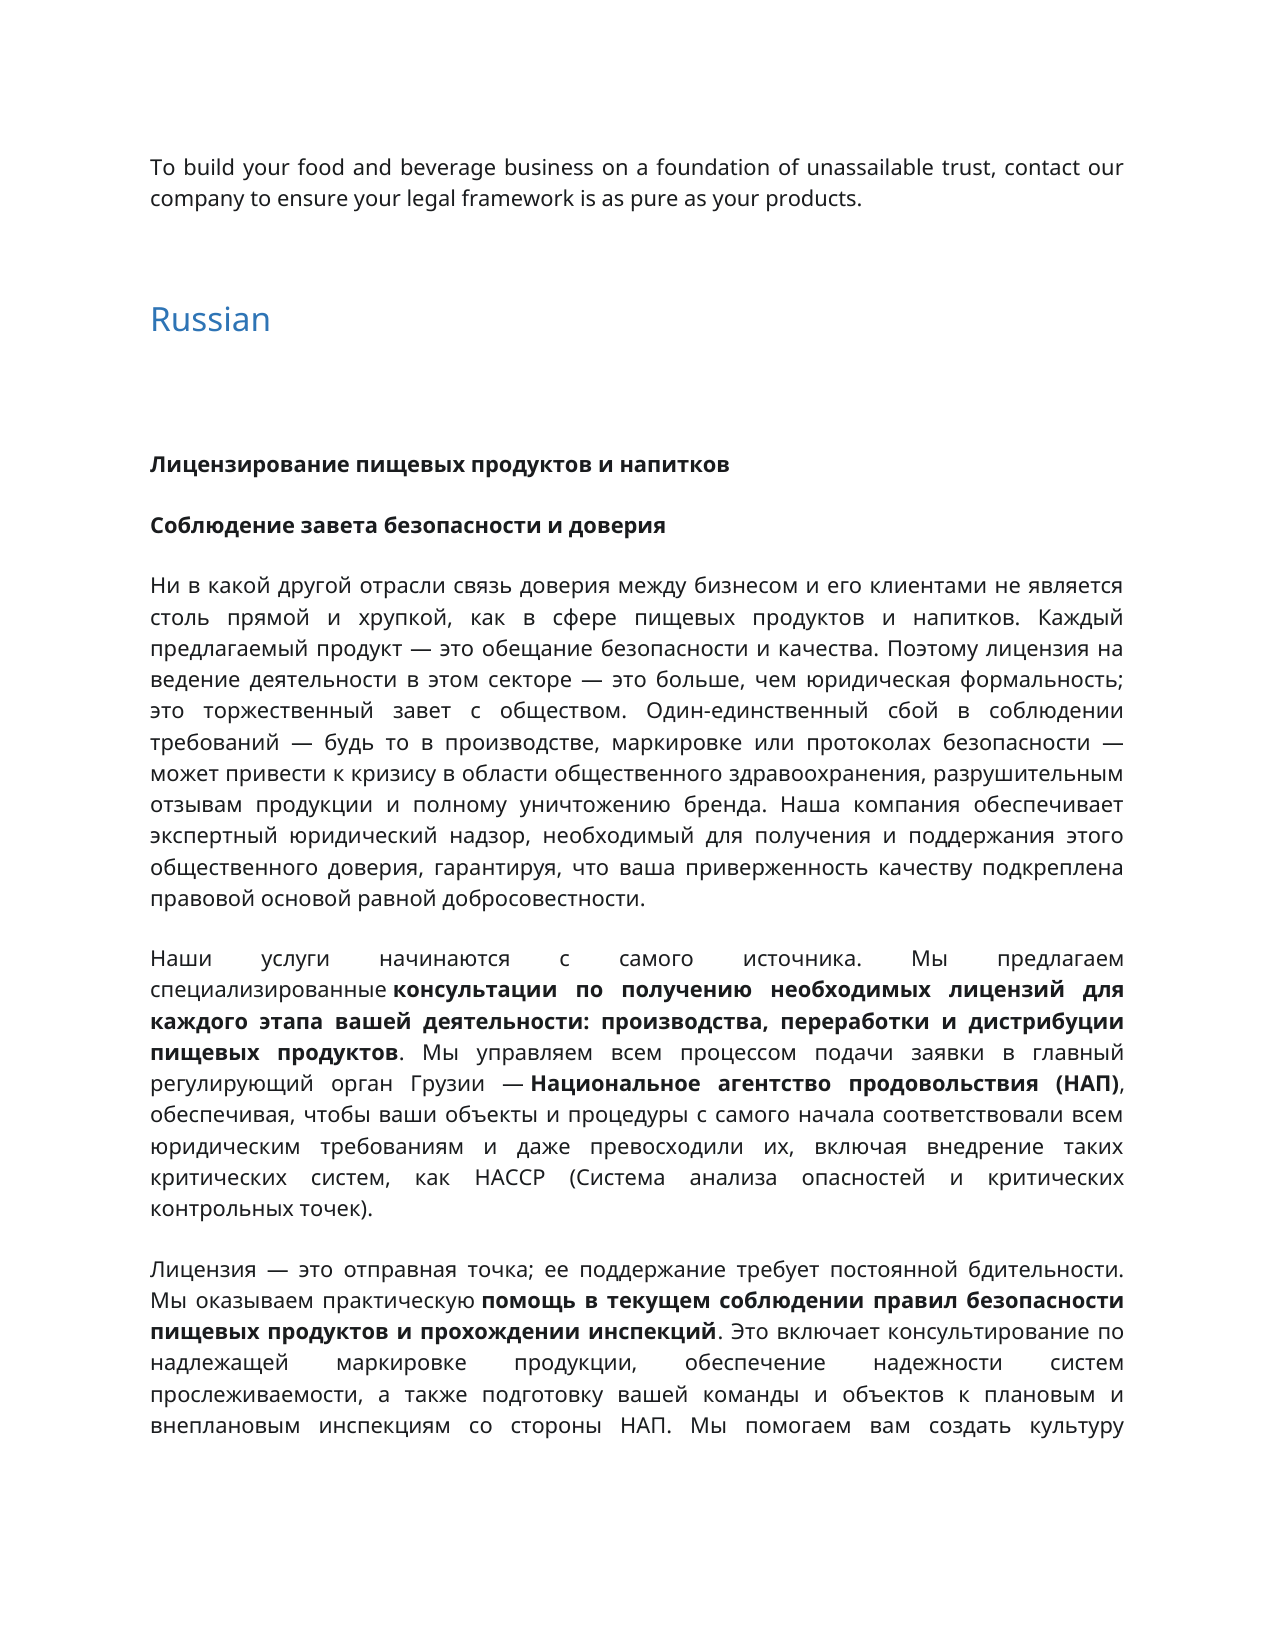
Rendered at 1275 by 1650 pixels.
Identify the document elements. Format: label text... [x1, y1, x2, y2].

text To build your food and beverage business on a foundation of unassailable trust, contact our company to ensure your legal framework is as pure as your products. [150, 150, 1125, 212]
text Наши услуги начинаются с самого источника. Мы предлагаем специализированные консультации по получению необходимых лицензий для каждого этапа вашей деятельности: производства, переработки и дистрибуции пищевых продуктов. Мы управляем всем процессом подачи заявки в главный регулирующий орган Грузии — Национальное агентство продовольствия (НАП), обеспечивая, чтобы ваши объекты и процедуры с самого начала соответствовали всем юридическим требованиям и даже превосходили их, включая внедрение таких критических систем, как HACCP (Система анализа опасностей и критических контрольных точек). [150, 942, 1125, 1223]
text Ни в какой другой отрасли связь доверия между бизнесом и его клиентами не является столь прямой и хрупкой, как в сфере пищевых продуктов и напитков. Каждый предлагаемый продукт — это обещание безопасности и качества. Поэтому лицензия на ведение деятельности в этом секторе — это больше, чем юридическая формальность; это торжественный завет с обществом. Один-единственный сбой в соблюдении требований — будь то в производстве, маркировке или протоколах безопасности — может привести к кризису в области общественного здравоохранения, разрушительным отзывам продукции и полному уничтожению бренда. Наша компания обеспечивает экспертный юридический надзор, необходимый для получения и поддержания этого общественного доверия, гарантируя, что ваша приверженность качеству подкреплена правовой основой равной добросовестности. [150, 569, 1125, 912]
text Соблюдение завета безопасности и доверия [150, 508, 1125, 539]
text Лицензирование пищевых продуктов и напитков [150, 448, 1125, 479]
subtitle Russian [150, 296, 1125, 341]
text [150, 1252, 1125, 1439]
